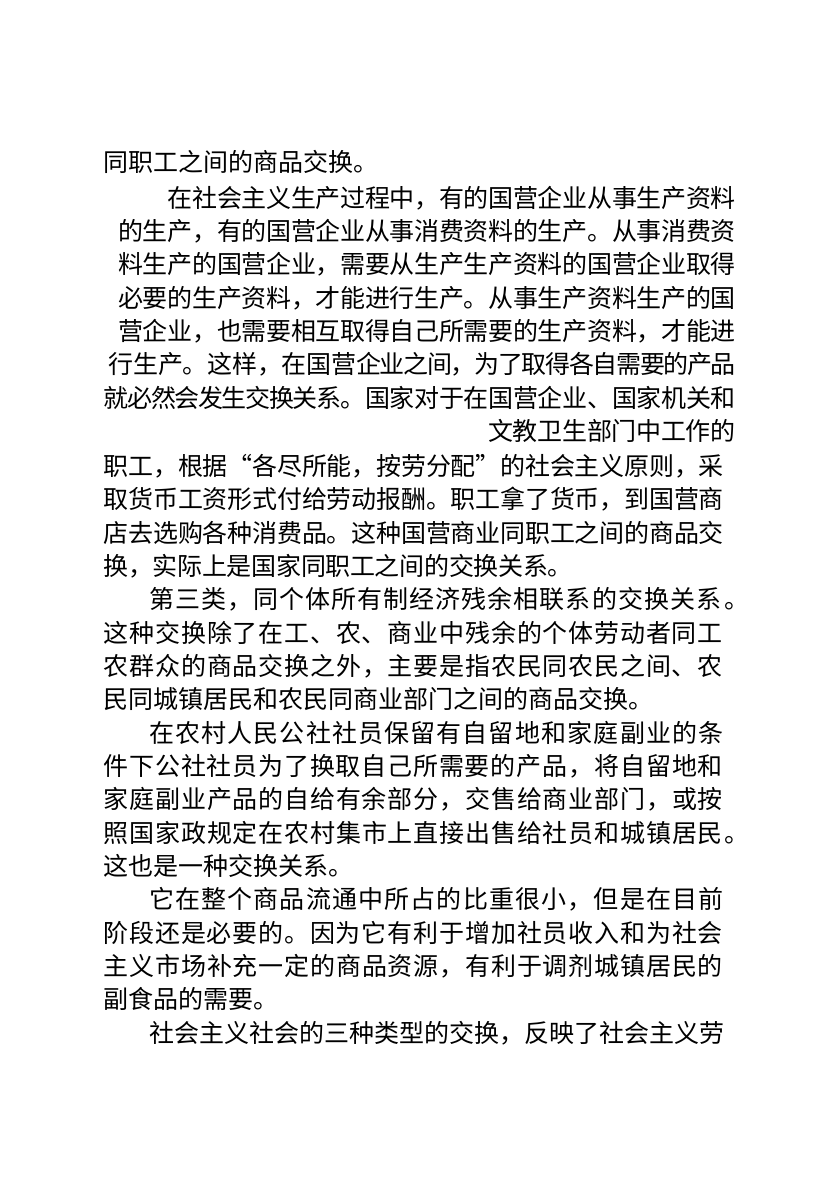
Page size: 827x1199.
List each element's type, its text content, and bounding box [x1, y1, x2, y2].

text 在社会主义生产过程中，有的国营企业从事生产资料的生产，有的国营企业从事消费资料的生产。从事消费资料生产的国营企业，需要从生产生产资料的国营企业取得必要的生产资料，才能进行生产。从事生产资料生产的国营企业，也需要相互取得自己所需要的生产资料，才能进行生产。这样，在国营企业之间，为了取得各自需要的产品，就必然会发生交换关系。国家对于在国营企业、国家机关和文教卫生部门中工作的 [103, 181, 736, 447]
text 第三类，同个体所有制经济残余相联系的交换关系。这种交换除了在工、农、商业中残余的个体劳动者同工农群众的商品交换之外，主要是指农民同农民之间、农民同城镇居民和农民同商业部门之间的商品交换。 [103, 582, 724, 715]
text 它在整个商品流通中所占的比重很小，但是在目前阶段还是必要的。因为它有利于增加社员收入和为社会主义市场补充一定的商品资源，有利于调剂城镇居民的副食品的需要。 [103, 882, 724, 1015]
text 在农村人民公社社员保留有自留地和家庭副业的条件下公社社员为了换取自己所需要的产品，将自留地和家庭副业产品的自给有余部分，交售给商业部门，或按照国家政规定在农村集市上直接出售给社员和城镇居民。这也是一种交换关系。 [103, 715, 724, 882]
text 同职工之间的商品交换。 [103, 145, 748, 178]
text 职工，根据“各尽所能，按劳分配”的社会主义原则，采取货币工资形式付给劳动报酬。职工拿了货币，到国营商店去选购各种消费品。这种国营商业同职工之间的商品交换，实际上是国家同职工之间的交换关系。 [103, 449, 724, 582]
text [149, 1015, 748, 1049]
